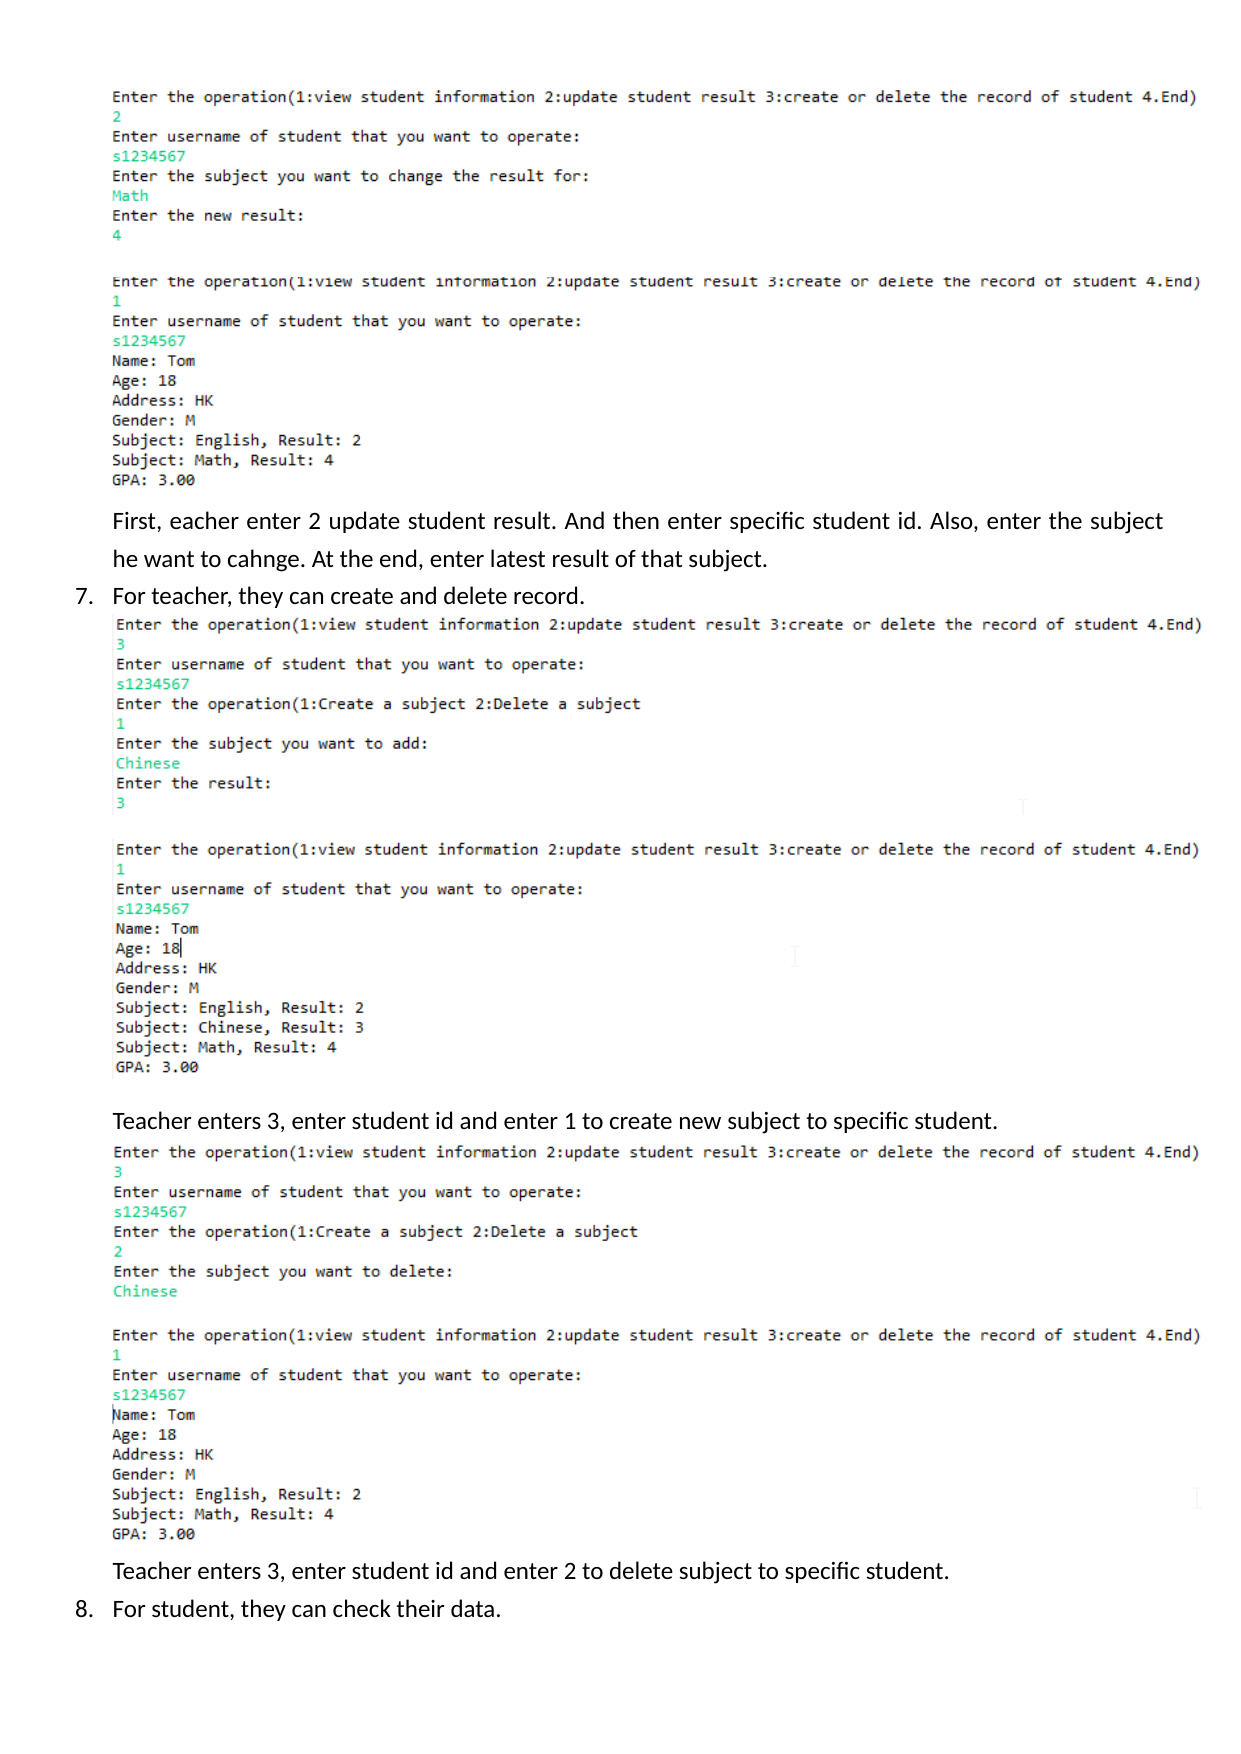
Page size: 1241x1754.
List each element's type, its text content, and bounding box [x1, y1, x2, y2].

picture [112, 89, 1203, 242]
picture [112, 839, 1203, 1079]
list For student, they can check their data. [75, 1589, 1165, 1627]
list Teacher enters 3, enter student id and enter 1 to create new subject to specific student. [112, 1102, 1165, 1139]
list Teacher enters 3, enter student id and enter 2 to delete subject to specific student. [112, 1552, 1165, 1589]
picture [112, 277, 1203, 492]
list First, eacher enter 2 update student result. And then enter specific student id. Also, enter the subject he want to cahnge. At the end, enter latest result of that subject. [112, 502, 1165, 577]
picture [112, 1139, 1203, 1302]
picture [112, 1327, 1203, 1546]
picture [112, 614, 1203, 815]
